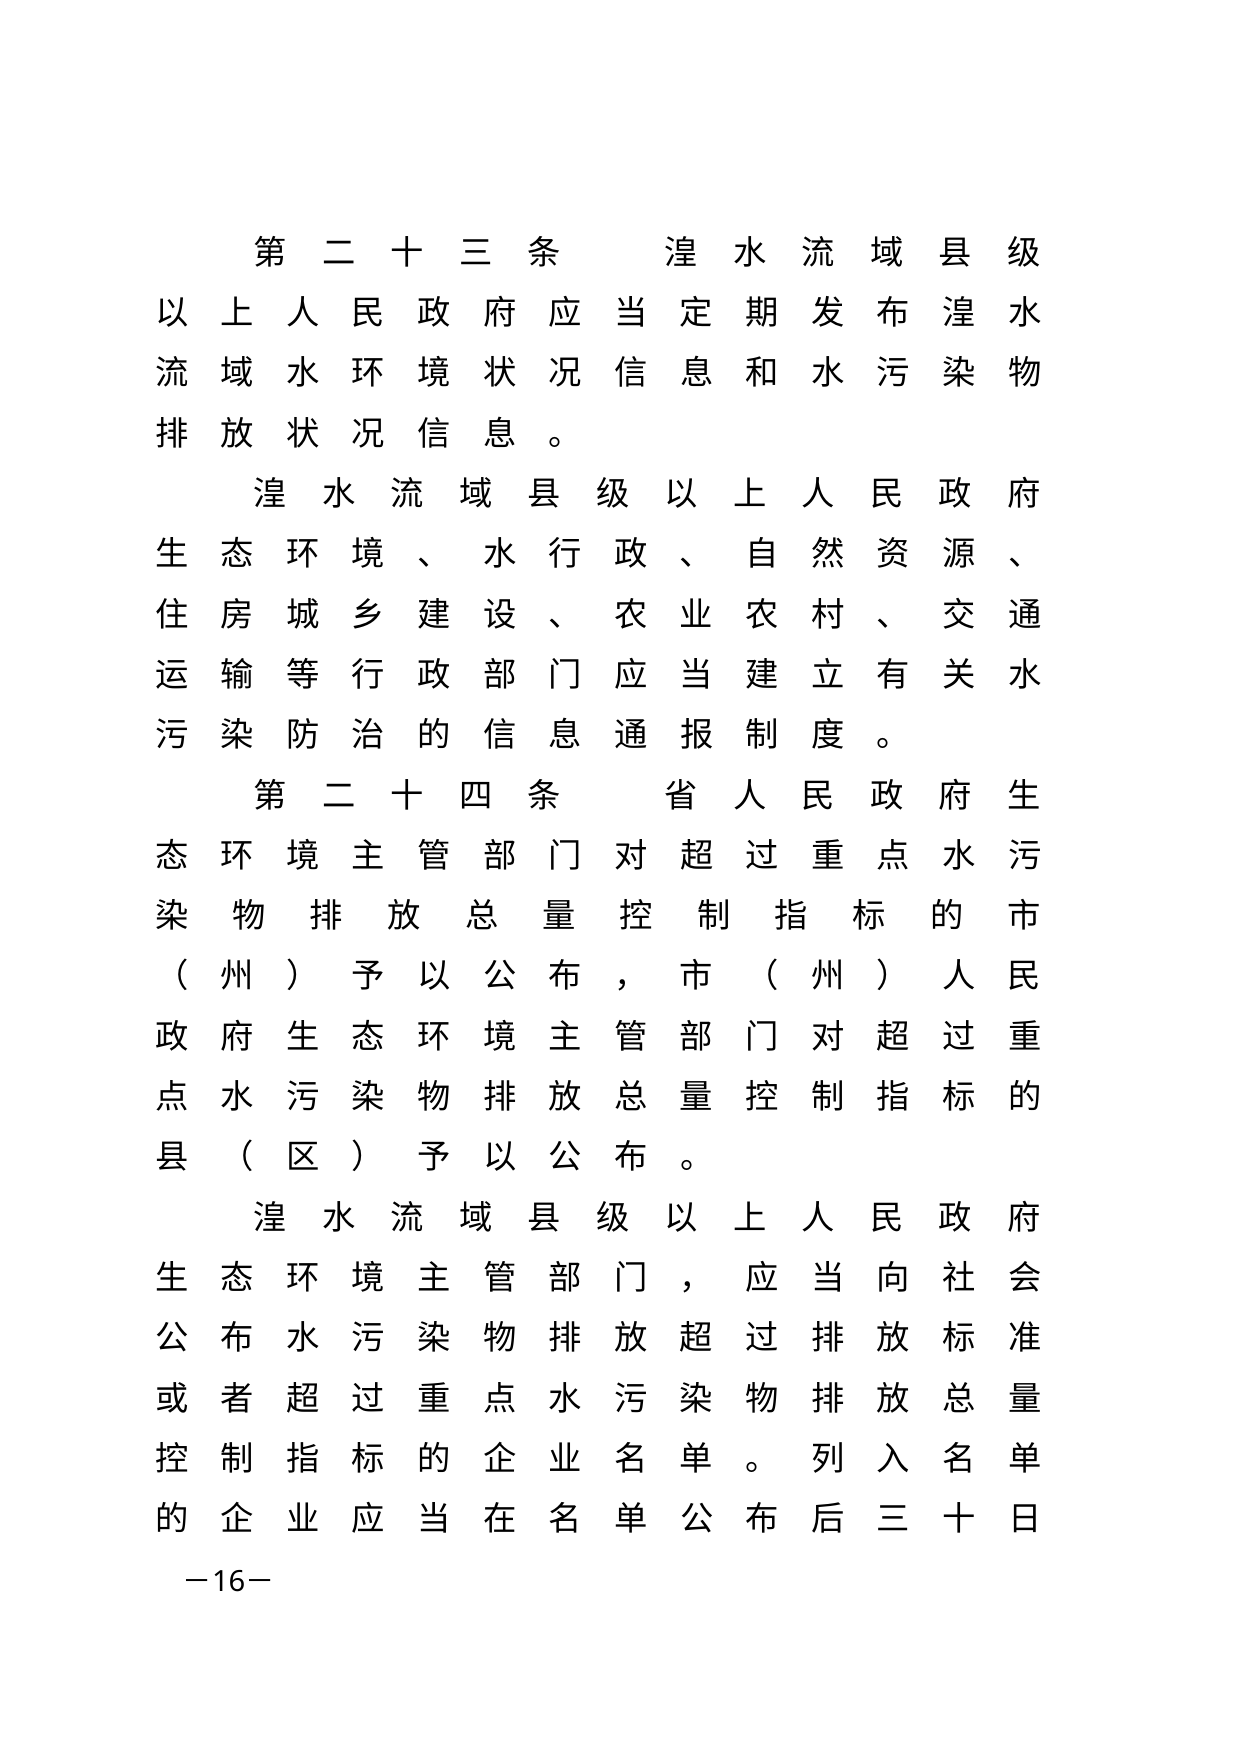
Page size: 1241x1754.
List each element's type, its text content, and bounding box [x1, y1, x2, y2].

text 湟水流域县级以上人民政府生态环境主管部门，应当向社会公布水污染物排放超过排放标准或者超过重点水污染物排放总量控制指标的企业名单。列入名单的企业应当在名单公布后三十日内，在所在地主要媒体上公布水污染物排放状况等相关信息。 [155, 1184, 1073, 1546]
text 第二十四条 省人民政府生态环境主管部门对超过重点水污染物排放总量控制指标的市（州）予以公布，市（州）人民政府生态环境主管部门对超过重点水污染物排放总量控制指标的县（区）予以公布。 [155, 762, 1073, 1184]
text 第二十三条 湟水流域县级以上人民政府应当定期发布湟水流域水环境状况信息和水污染物排放状况信息。 [155, 219, 1073, 461]
text 湟水流域县级以上人民政府生态环境、水行政、自然资源、住房城乡建设、农业农村、交通运输等行政部门应当建立有关水污染防治的信息通报制度。 [155, 461, 1073, 762]
